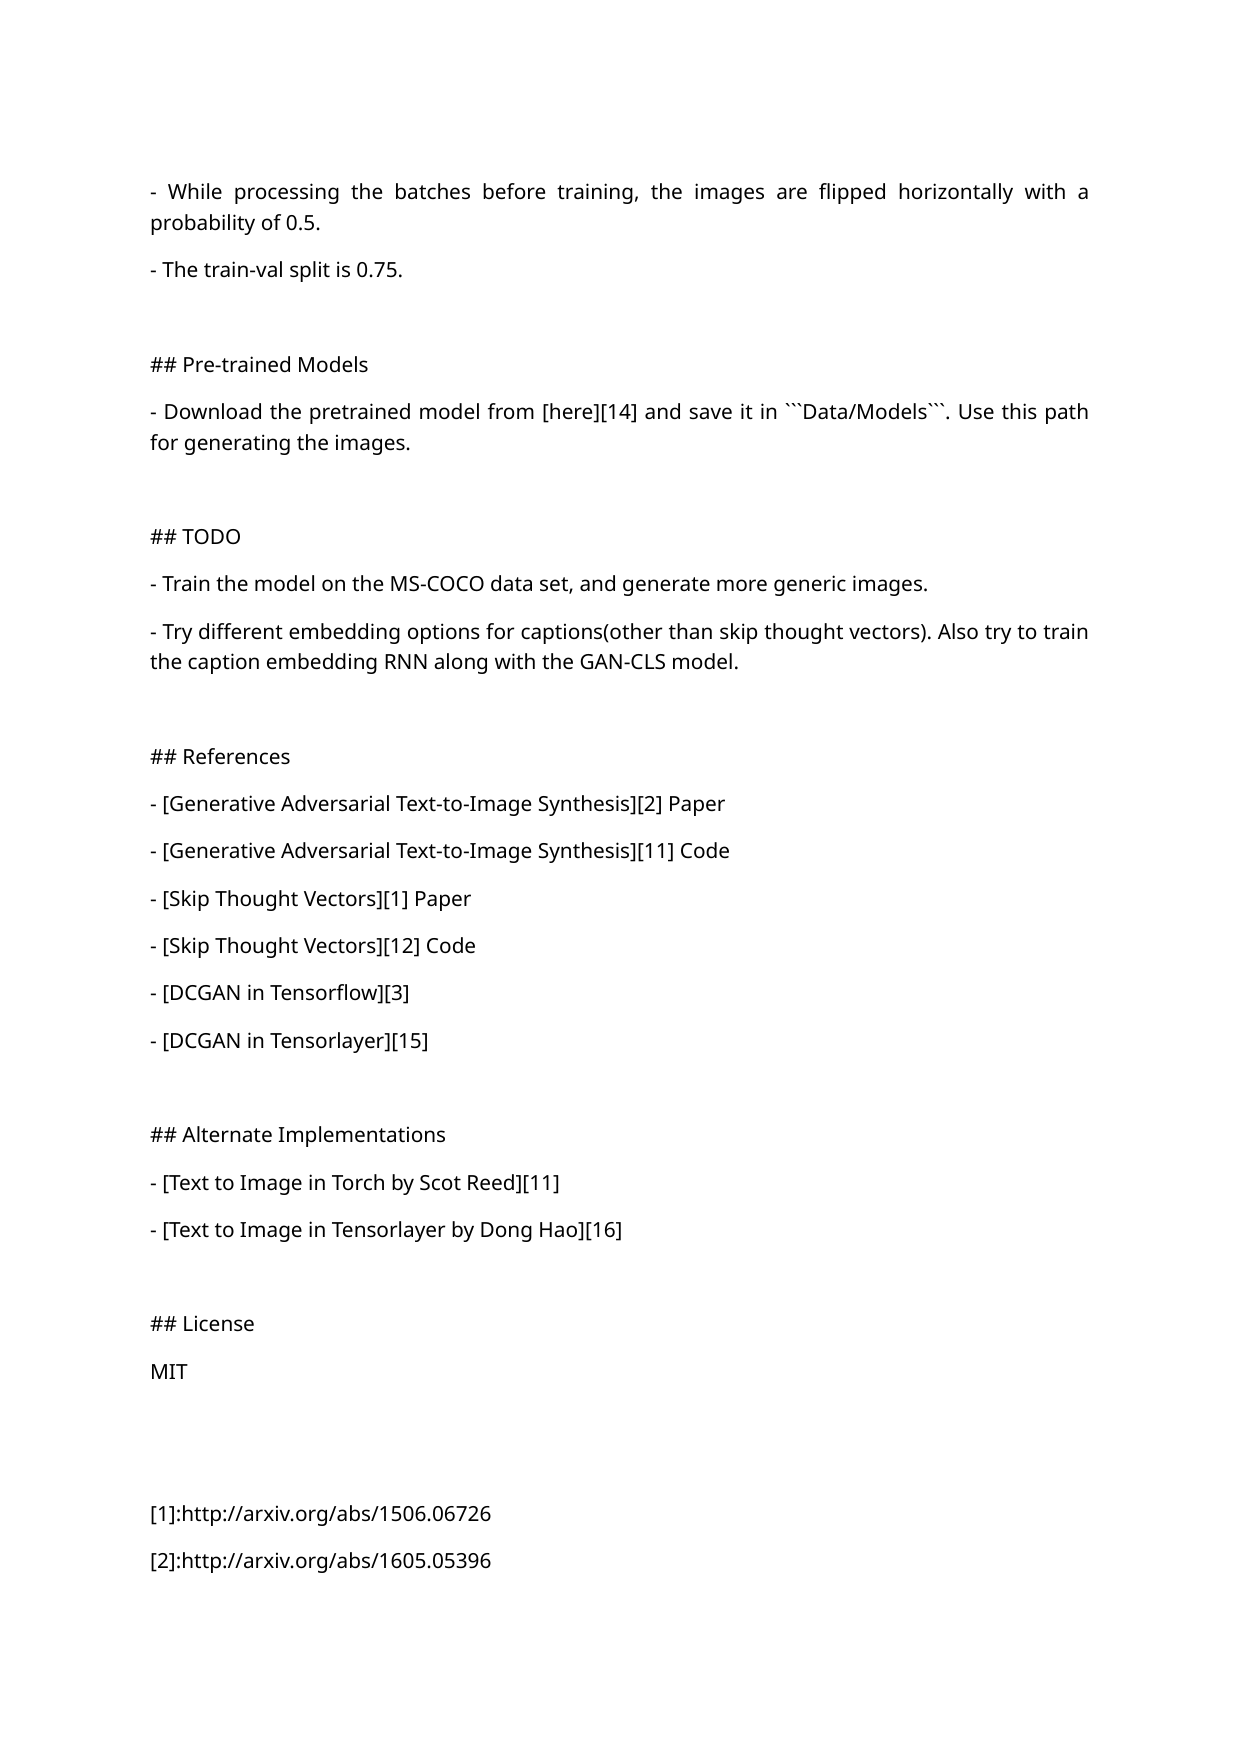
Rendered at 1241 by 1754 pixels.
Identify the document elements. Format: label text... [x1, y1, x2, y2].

text - Train the model on the MS-COCO data set, and generate more generic images. [150, 569, 1090, 598]
text [1]:http://arxiv.org/abs/1506.06726 [150, 1499, 1090, 1527]
text - [Generative Adversarial Text-to-Image Synthesis][11] Code [150, 837, 1090, 865]
text - While processing the batches before training, the images are flipped horizontally with a probability of 0.5. [150, 177, 1090, 236]
text - [Skip Thought Vectors][12] Code [150, 931, 1090, 959]
text - [Text to Image in Torch by Scot Reed][11] [150, 1168, 1090, 1196]
text - [Text to Image in Tensorlayer by Dong Hao][16] [150, 1215, 1090, 1243]
text ## TODO [150, 522, 1090, 551]
text ## License [150, 1309, 1090, 1338]
text - [DCGAN in Tensorlayer][15] [150, 1026, 1090, 1054]
text - [Skip Thought Vectors][1] Paper [150, 884, 1090, 912]
text ## References [150, 742, 1090, 770]
text ## Pre-trained Models [150, 350, 1090, 378]
text - [Generative Adversarial Text-to-Image Synthesis][2] Paper [150, 789, 1090, 818]
text - [DCGAN in Tensorflow][3] [150, 978, 1090, 1007]
text MIT [150, 1357, 1090, 1385]
text - Download the pretrained model from [here][14] and save it in ```Data/Models```. Use this path for generating the images. [150, 397, 1090, 456]
text ## Alternate Implementations [150, 1120, 1090, 1149]
text - Try different embedding options for captions(other than skip thought vectors). Also try to train the caption embedding RNN along with the GAN-CLS model. [150, 617, 1090, 676]
text - The train-val split is 0.75. [150, 255, 1090, 283]
text [2]:http://arxiv.org/abs/1605.05396 [150, 1546, 1090, 1574]
